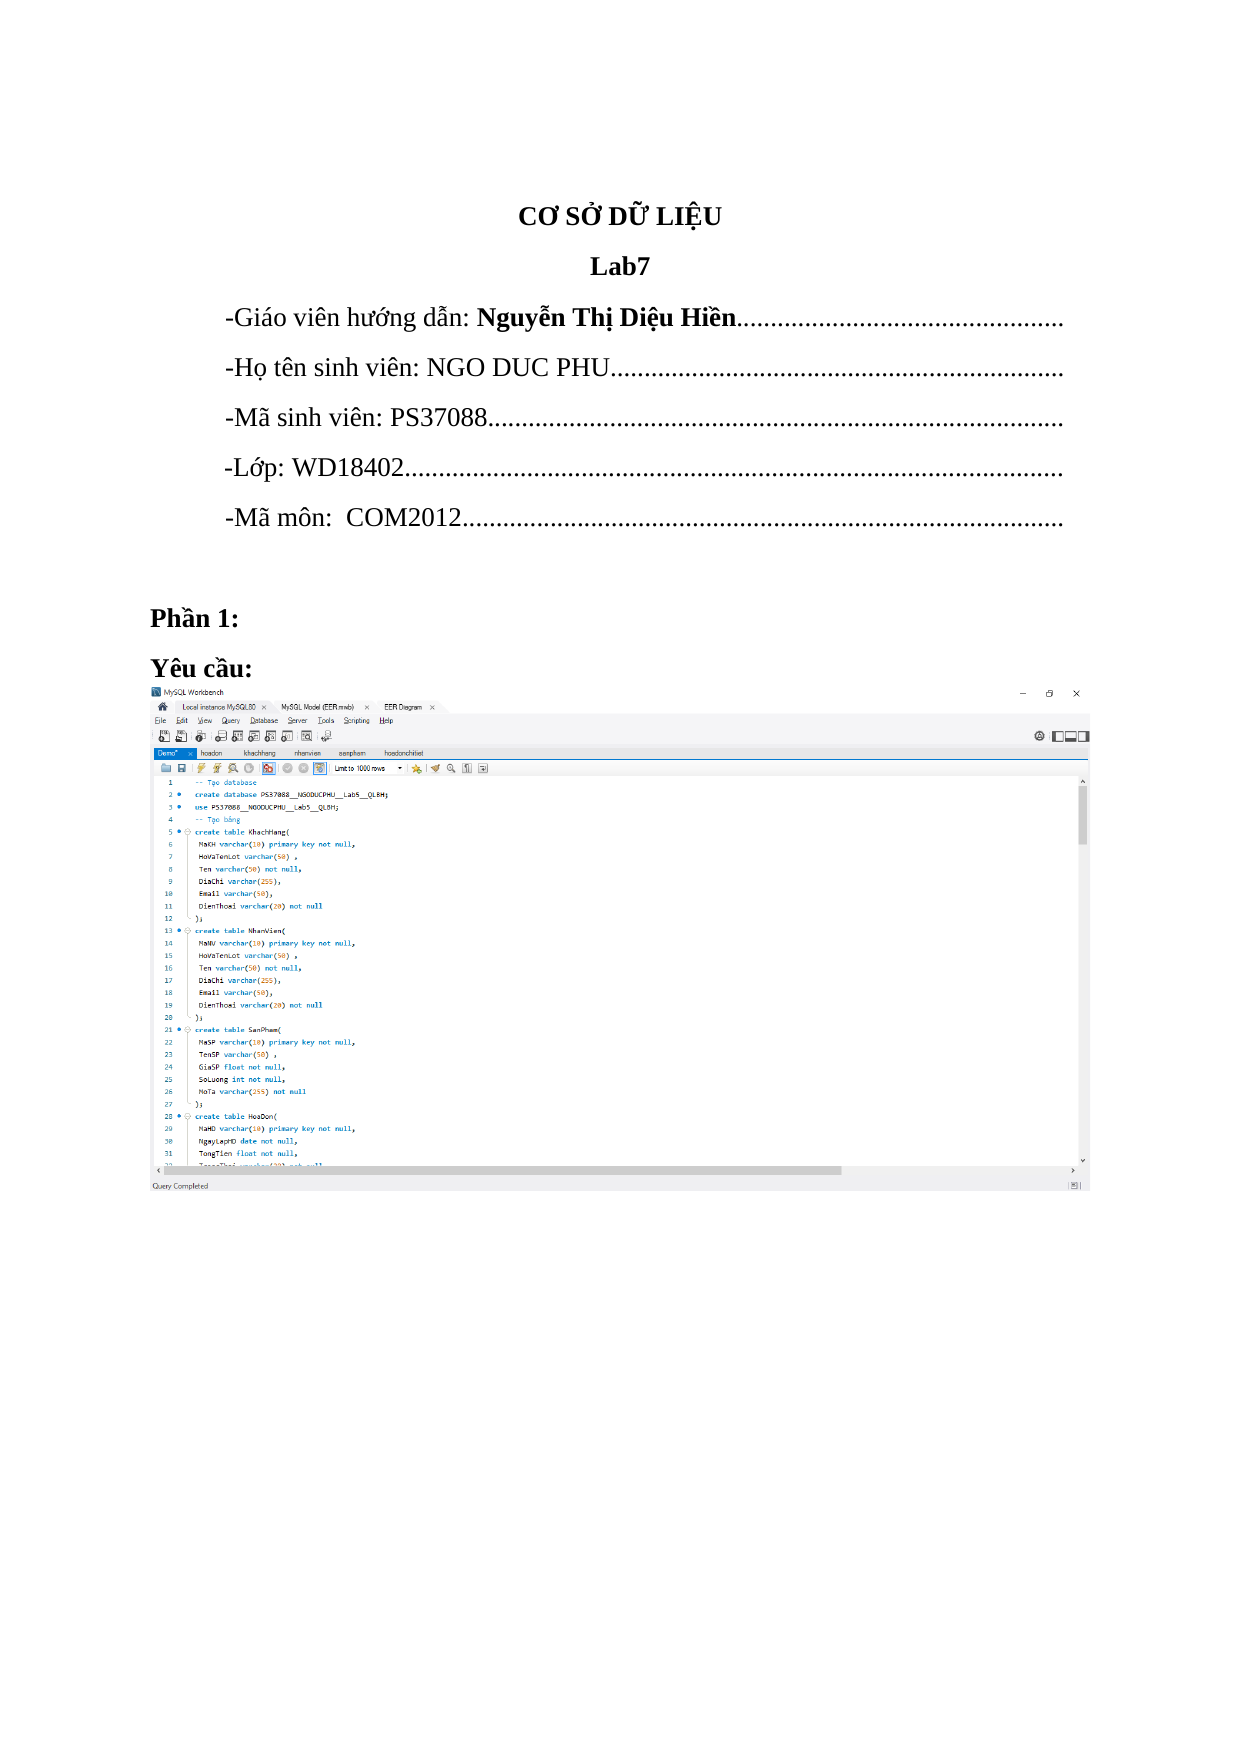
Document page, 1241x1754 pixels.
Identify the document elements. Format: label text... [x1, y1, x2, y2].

text CƠ SỞ DỮ LIỆU [150, 200, 1090, 231]
text -Mã sinh viên: PS37088 [225, 401, 1090, 432]
text Lab7 [150, 250, 1090, 282]
text Phần 1: [150, 602, 1090, 633]
text -Giáo viên hướng dẫn: Nguyễn Thị Diệu Hiền [225, 301, 1090, 332]
text -Họ tên sinh viên: NGO DUC PHU [225, 351, 1090, 382]
text -Lớp: WD18402 [224, 451, 1090, 482]
picture [150, 685, 1091, 1191]
text -Mã môn: COM2012 [225, 501, 1090, 533]
text Yêu cầu: [150, 652, 1090, 685]
